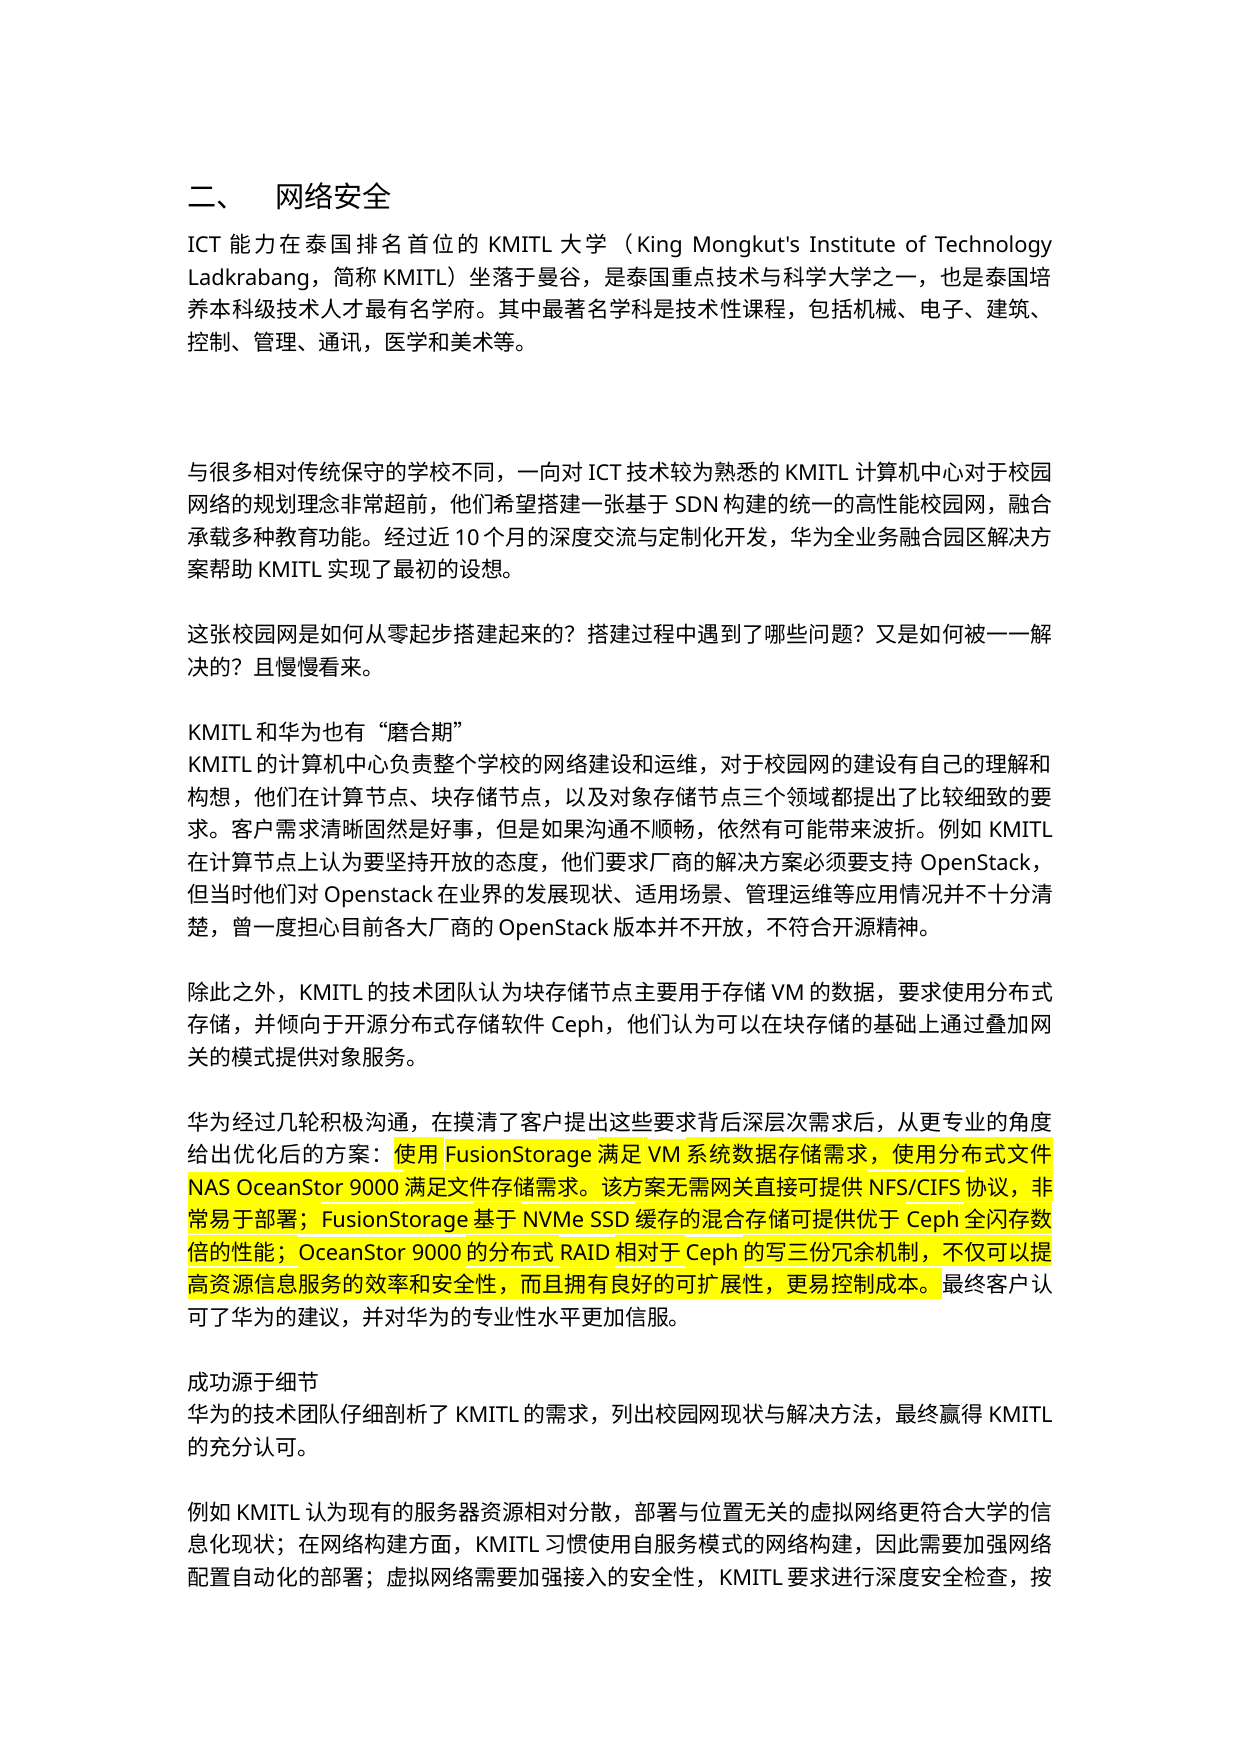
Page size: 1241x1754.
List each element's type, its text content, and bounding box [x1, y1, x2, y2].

text 与很多相对传统保守的学校不同，一向对ICT技术较为熟悉的KMITL 计算机中心对于校园网络的规划理念非常超前，他们希望搭建一张基于SDN构建的统一的高性能校园网，融合承载多种教育功能。经过近10个月的深度交流与定制化开发，华为全业务融合园区解决方案帮助KMITL 实现了最初的设想。 [187, 454, 1053, 584]
list 网络安全 [187, 162, 1053, 227]
text ICT能力在泰国排名首位的KMITL大学（King Mongkut's Institute of Technology Ladkrabang，简称KMITL）坐落于曼谷，是泰国重点技术与科学大学之一，也是泰国培养本科级技术人才最有名学府。其中最著名学科是技术性课程，包括机械、电子、建筑、控制、管理、通讯，医学和美术等。 [187, 227, 1053, 357]
text 华为的技术团队仔细剖析了KMITL的需求，列出校园网现状与解决方法，最终赢得KMITL的充分认可。 [187, 1397, 1053, 1462]
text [187, 1494, 1053, 1592]
text 成功源于细节 [187, 1364, 1053, 1397]
text 除此之外，KMITL的技术团队认为块存储节点主要用于存储VM的数据，要求使用分布式存储，并倾向于开源分布式存储软件Ceph，他们认为可以在块存储的基础上通过叠加网关的模式提供对象服务。 [187, 974, 1053, 1072]
text 这张校园网是如何从零起步搭建起来的？搭建过程中遇到了哪些问题？又是如何被一一解决的？且慢慢看来。 [187, 617, 1053, 682]
text 华为经过几轮积极沟通，在摸清了客户提出这些要求背后深层次需求后，从更专业的角度给出优化后的方案：使用FusionStorage满足VM系统数据存储需求，使用分布式文件NAS OceanStor 9000满足文件存储需求。该方案无需网关直接可提供NFS/CIFS协议，非常易于部署；FusionStorage基于NVMe SSD缓存的混合存储可提供优于Ceph全闪存数倍的性能；OceanStor 9000的分布式RAID相对于Ceph的写三份冗余机制，不仅可以提高资源信息服务的效率和安全性，而且拥有良好的可扩展性，更易控制成本。最终客户认可了华为的建议，并对华为的专业性水平更加信服。 [187, 1104, 1053, 1332]
text KMITL的计算机中心负责整个学校的网络建设和运维，对于校园网的建设有自己的理解和构想，他们在计算节点、块存储节点，以及对象存储节点三个领域都提出了比较细致的要求。客户需求清晰固然是好事，但是如果沟通不顺畅，依然有可能带来波折。例如KMITL在计算节点上认为要坚持开放的态度，他们要求厂商的解决方案必须要支持OpenStack，但当时他们对Openstack在业界的发展现状、适用场景、管理运维等应用情况并不十分清楚，曾一度担心目前各大厂商的OpenStack版本并不开放，不符合开源精神。 [187, 747, 1053, 942]
text KMITL和华为也有“磨合期” [187, 714, 1053, 747]
